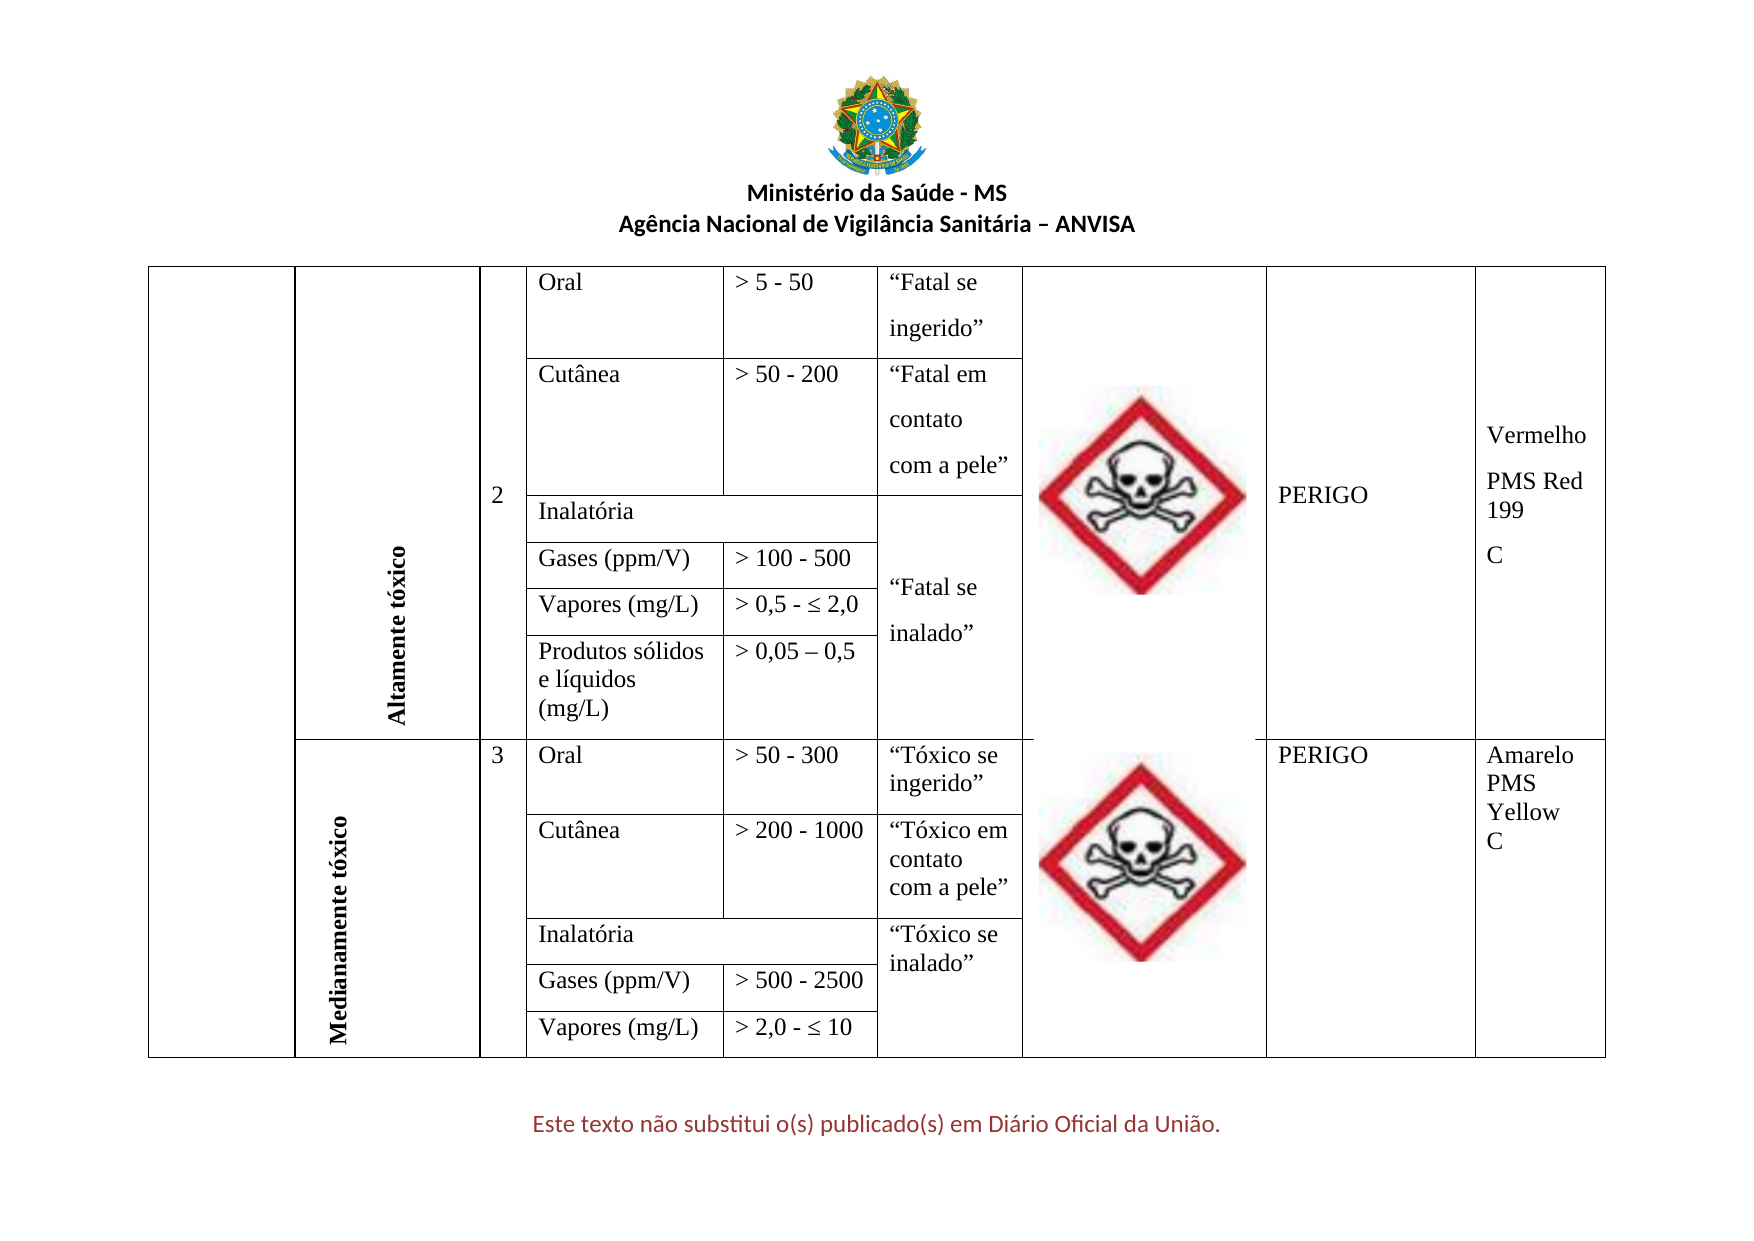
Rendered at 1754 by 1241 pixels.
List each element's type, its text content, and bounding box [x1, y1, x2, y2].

table_cell Medianamente tóxico [296, 740, 479, 1057]
table_cell Altamente tóxico [296, 267, 479, 739]
table_cell PERIGO [1267, 267, 1475, 739]
table_cell “Tóxico se inalado” [878, 919, 1022, 1057]
table_cell Inalatória [527, 496, 877, 542]
table_cell [1023, 740, 1266, 1057]
table_cell > 500 - 2500 [724, 965, 877, 1011]
table_cell Produtos sólidos e líquidos (mg/L) [527, 636, 723, 739]
table_cell Vapores (mg/L) [527, 1012, 723, 1057]
table_cell Gases (ppm/V) [527, 543, 723, 588]
table_cell Vapores (mg/L) [527, 589, 723, 635]
table_cell Amarelo PMS Yellow C [1476, 740, 1605, 1057]
table_cell “Tóxico em contato com a pele” [878, 815, 1022, 918]
table_cell “Fatal em contato com a pele” [878, 359, 1022, 495]
table_cell “Fatal se inalado” [878, 496, 1022, 739]
table_cell > 50 - 300 [724, 740, 877, 814]
table_cell PERIGO [1267, 740, 1475, 1057]
picture [1033, 739, 1256, 984]
table_cell > 2,0 - ≤ 10 [724, 1012, 877, 1057]
table_cell 3 [481, 740, 526, 1057]
table_cell Vermelho PMS Red 199 C [1476, 267, 1605, 739]
table_cell Gases (ppm/V) [527, 965, 723, 1011]
table_cell [1023, 267, 1266, 739]
table_cell “Tóxico se ingerido” [878, 740, 1022, 814]
table_cell > 200 - 1000 [724, 815, 877, 918]
table_cell > 50 - 200 [724, 359, 877, 495]
picture [1033, 372, 1256, 617]
table_cell Cutânea [527, 815, 723, 918]
table_cell > 100 - 500 [724, 543, 877, 588]
picture [824, 73, 930, 178]
table_cell Inalatória [527, 919, 877, 964]
table_cell > 0,5 - ≤ 2,0 [724, 589, 877, 635]
table_cell 2 [481, 267, 526, 739]
table_cell Oral [527, 267, 723, 358]
table_cell Cutânea [527, 359, 723, 495]
table_cell Oral [527, 740, 723, 814]
table_cell “Fatal se ingerido” [878, 267, 1022, 358]
table_cell > 0,05 – 0,5 [724, 636, 877, 739]
table_cell > 5 - 50 [724, 267, 877, 358]
